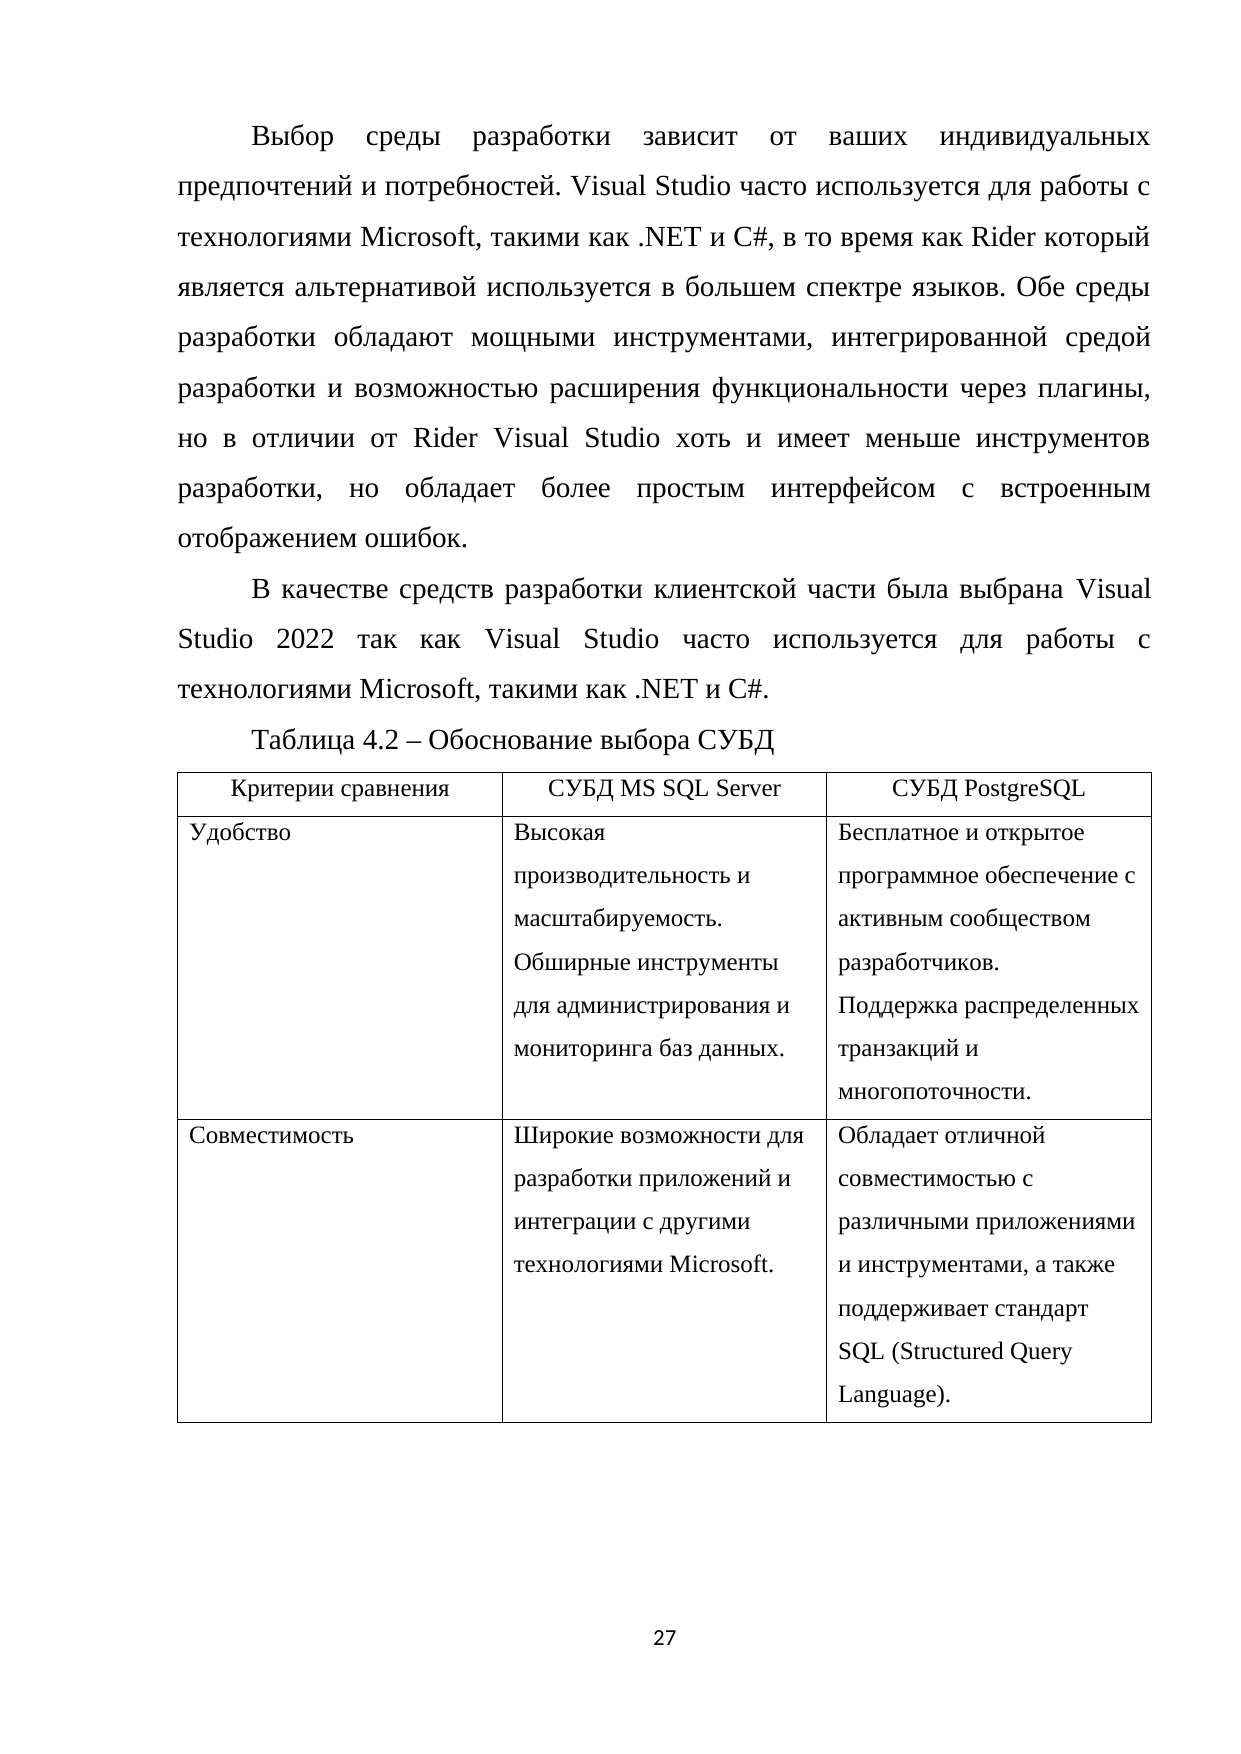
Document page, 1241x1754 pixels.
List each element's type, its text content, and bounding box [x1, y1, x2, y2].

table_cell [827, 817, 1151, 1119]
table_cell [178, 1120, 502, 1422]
text Таблица 4.2 – Обоснование выбора СУБД [177, 722, 1152, 755]
text В качестве средств разработки клиентской части была выбрана Visual Studio 2022 так как Visual Studio часто используется для работы с технологиями Microsoft, такими как .NET и C#. [177, 571, 1152, 705]
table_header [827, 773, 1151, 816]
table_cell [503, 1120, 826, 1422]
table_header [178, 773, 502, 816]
text Выбор среды разработки зависит от ваших индивидуальных предпочтений и потребностей. Visual Studio часто используется для работы с технологиями Microsoft, такими как .NET и C#, в то время как Rider который является альтернативой используется в большем спектре языков. Обе среды разработки обладают мощными инструментами, интегрированной средой разработки и возможностью расширения функциональности через плагины, но в отличии от Rider Visual Studio хоть и имеет меньше инструментов разработки, но обладает более простым интерфейсом с встроенным отображением ошибок. [177, 118, 1152, 554]
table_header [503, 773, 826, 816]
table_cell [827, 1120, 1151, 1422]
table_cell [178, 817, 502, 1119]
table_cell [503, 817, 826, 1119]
